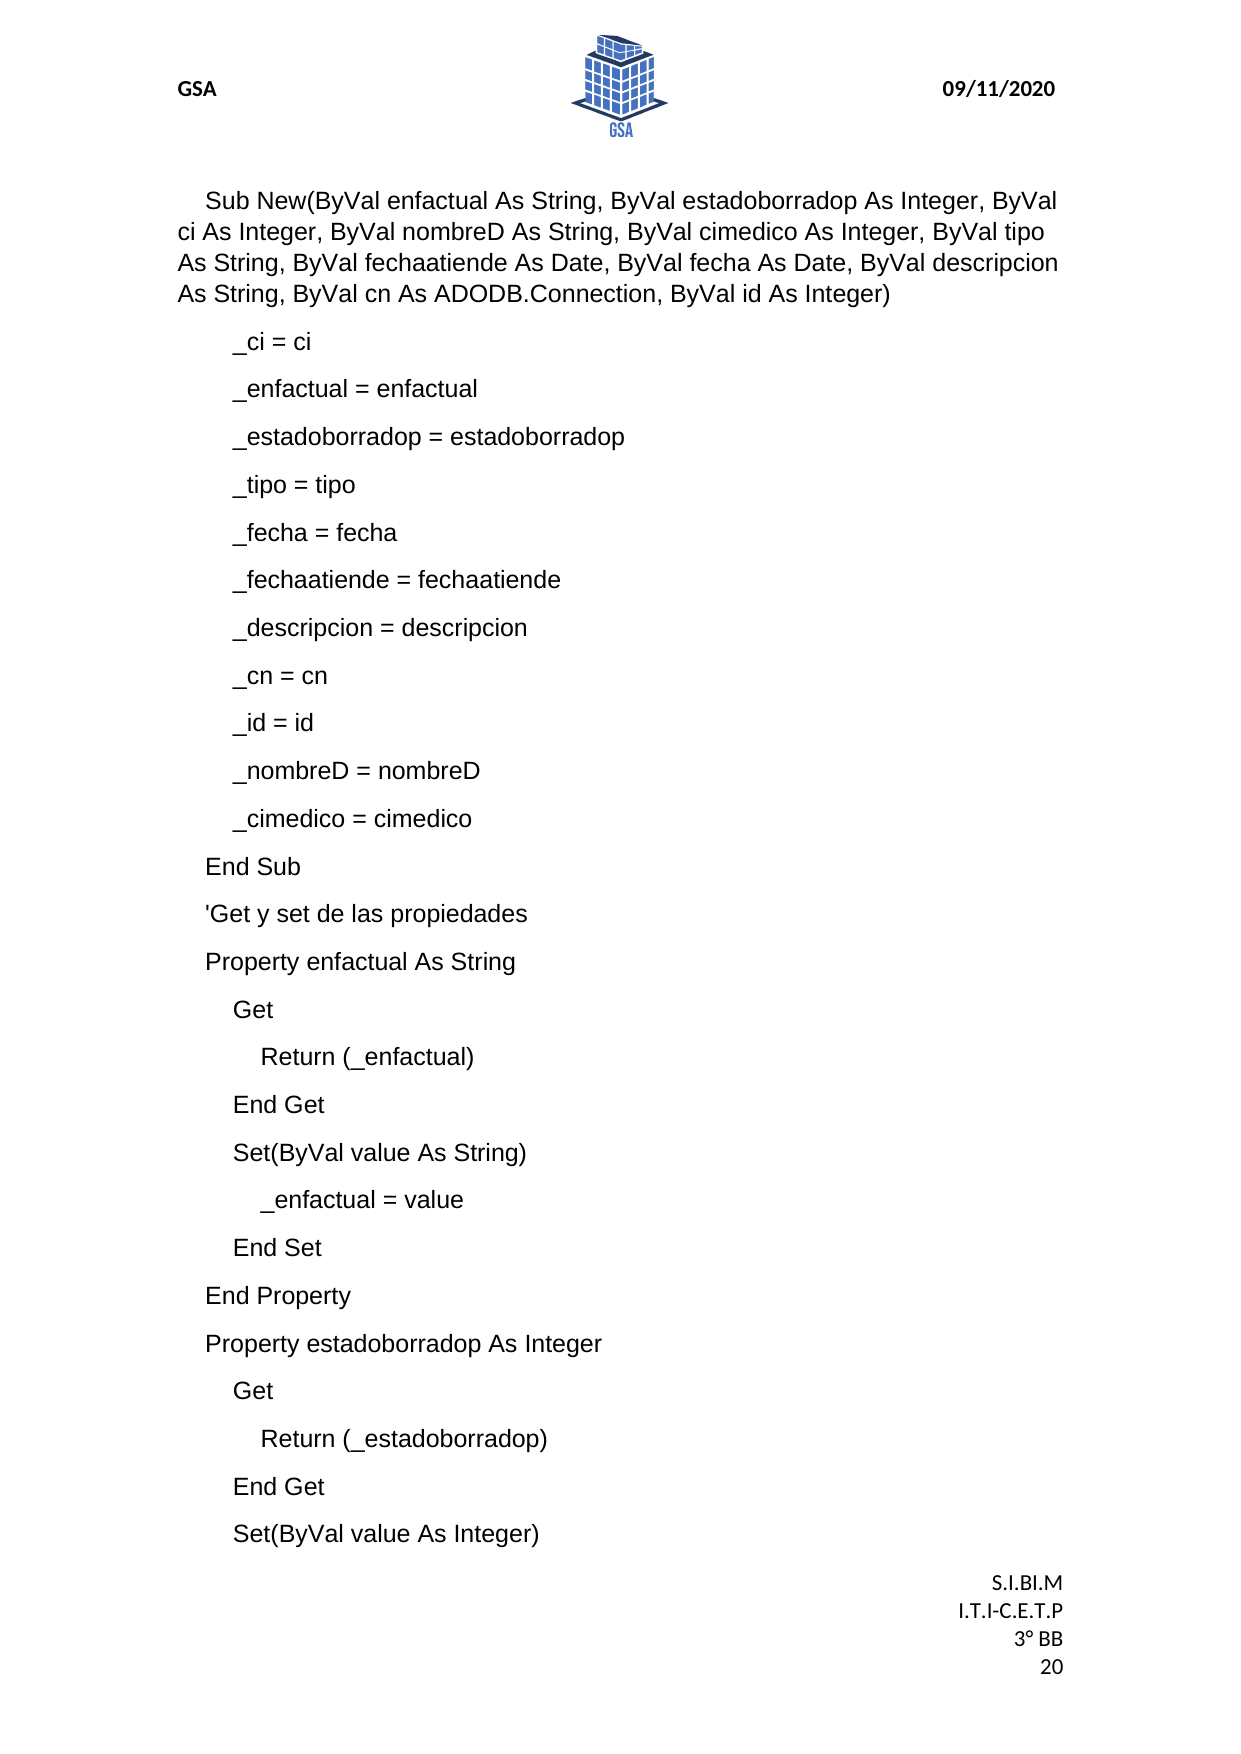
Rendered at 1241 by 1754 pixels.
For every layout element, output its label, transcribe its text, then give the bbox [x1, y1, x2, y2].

text Get [177, 994, 1063, 1023]
text Set(ByVal value As String) [177, 1138, 1063, 1166]
text End Property [177, 1281, 1063, 1309]
text 'Get y set de las propiedades [177, 899, 1063, 928]
text Sub New(ByVal enfactual As String, ByVal estadoborradop As Integer, ByVal ci As Integer, ByVal nombreD As String, ByVal cimedico As Integer, ByVal tipo As String, ByVal fechaatiende As Date, ByVal fecha As Date, ByVal descripcion As String, ByVal cn As ADODB.Connection, ByVal id As Integer) [177, 186, 1063, 308]
text _descripcion = descripcion [177, 613, 1063, 642]
picture [568, 34, 672, 138]
text _fecha = fecha [177, 517, 1063, 546]
text _ci = ci [177, 327, 1063, 355]
text Return (_estadoborradop) [177, 1424, 1063, 1453]
text _enfactual = enfactual [177, 374, 1063, 403]
text _nombreD = nombreD [177, 756, 1063, 785]
text _fechaatiende = fechaatiende [177, 565, 1063, 594]
text End Get [177, 1090, 1063, 1119]
text _enfactual = value [177, 1185, 1063, 1214]
text _cimedico = cimedico [177, 804, 1063, 832]
text End Set [177, 1233, 1063, 1262]
text _tipo = tipo [177, 470, 1063, 498]
text _id = id [177, 708, 1063, 737]
text Property enfactual As String [177, 947, 1063, 976]
text Property estadoborradop As Integer [177, 1328, 1063, 1357]
text Get [177, 1376, 1063, 1405]
text _cn = cn [177, 661, 1063, 689]
text Set(ByVal value As Integer) [177, 1519, 1063, 1548]
text Return (_enfactual) [177, 1042, 1063, 1071]
text End Sub [177, 851, 1063, 880]
text _estadoborradop = estadoborradop [177, 422, 1063, 451]
text End Get [177, 1472, 1063, 1500]
